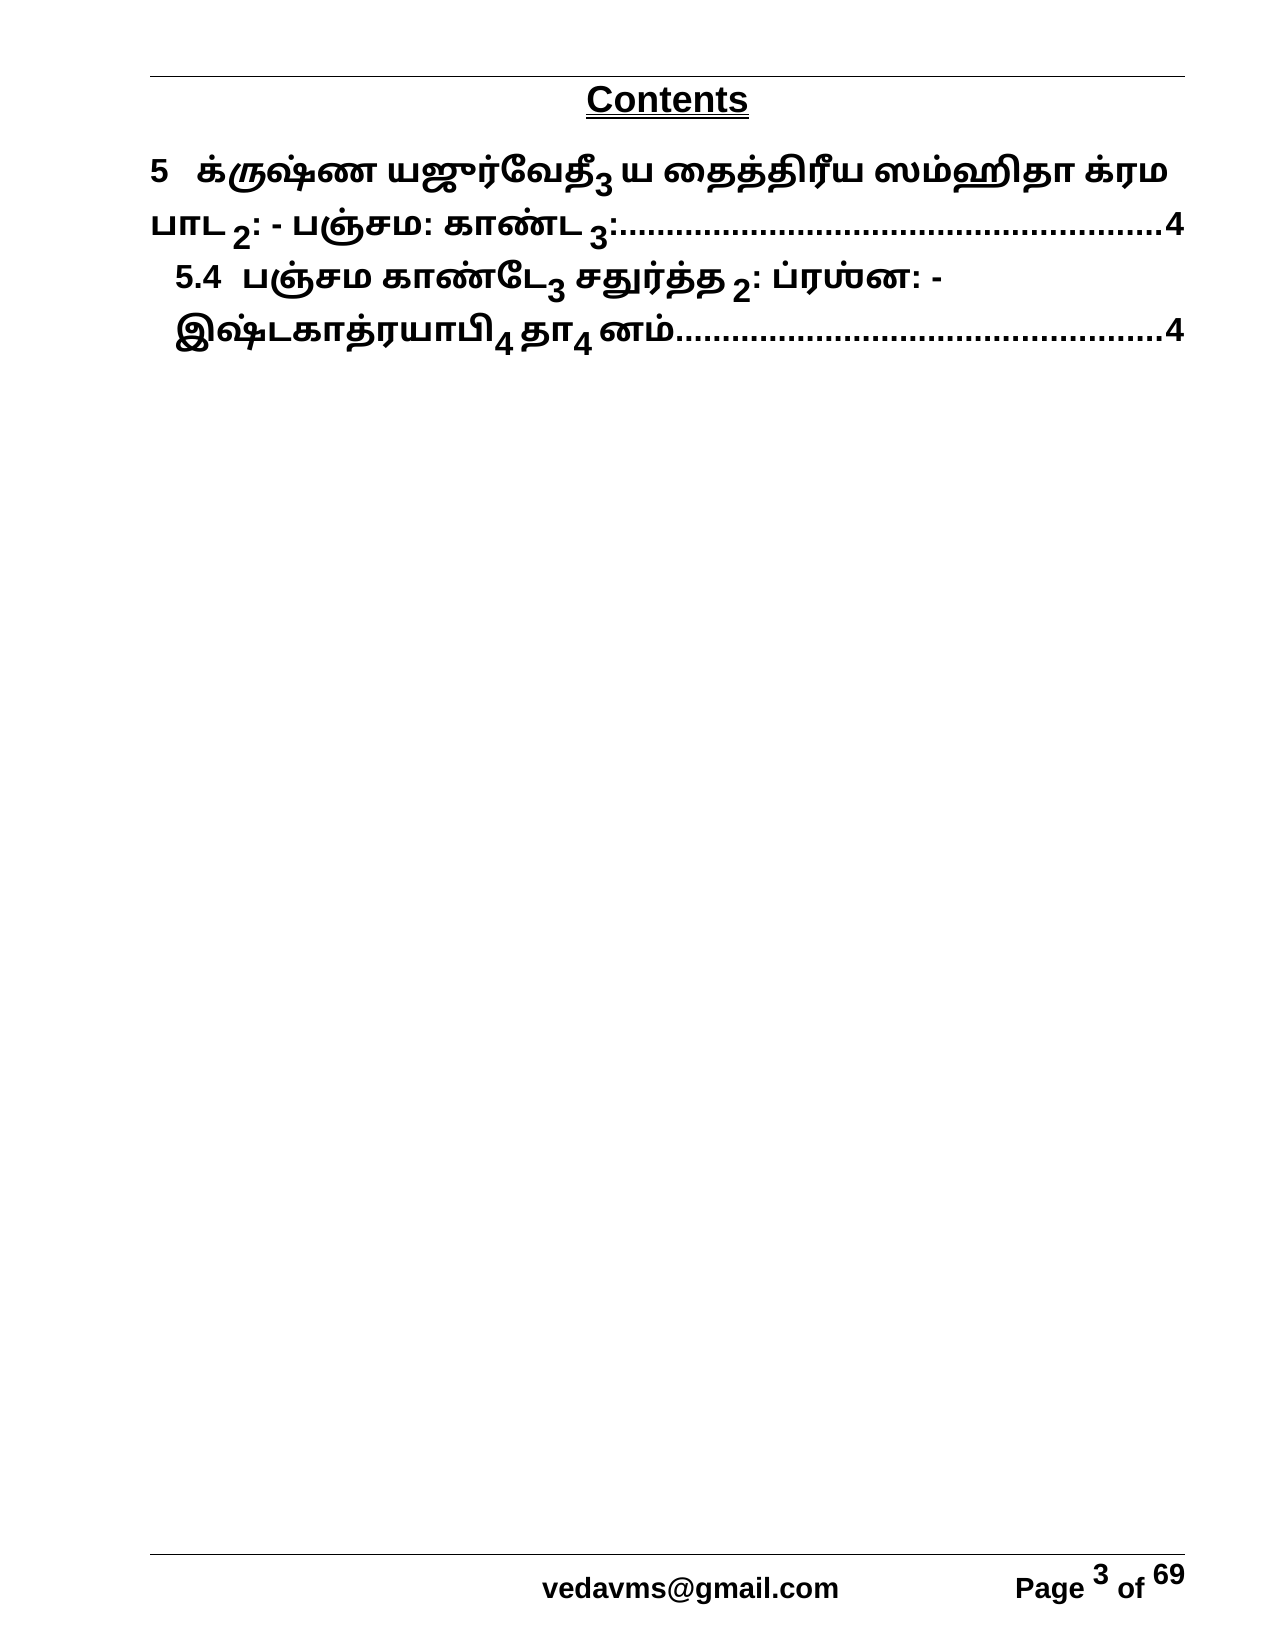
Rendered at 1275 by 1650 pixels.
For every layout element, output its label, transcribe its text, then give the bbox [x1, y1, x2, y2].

text Contents [150, 77, 1185, 120]
text 5 க்ருஷ்ண யஜுர்வேதீ3ய தைத்திரீய ஸம்ஹிதா க்ரம பாட2: - பஞ்சம: காண்ட3: 4 [150, 151, 1185, 257]
text 5.4 பஞ்சம காண்டே3 சதுர்த்த2: ப்ரஶ்ன: - இஷ்டகாத்ரயாபி4தா4னம் 4 [175, 257, 1185, 363]
